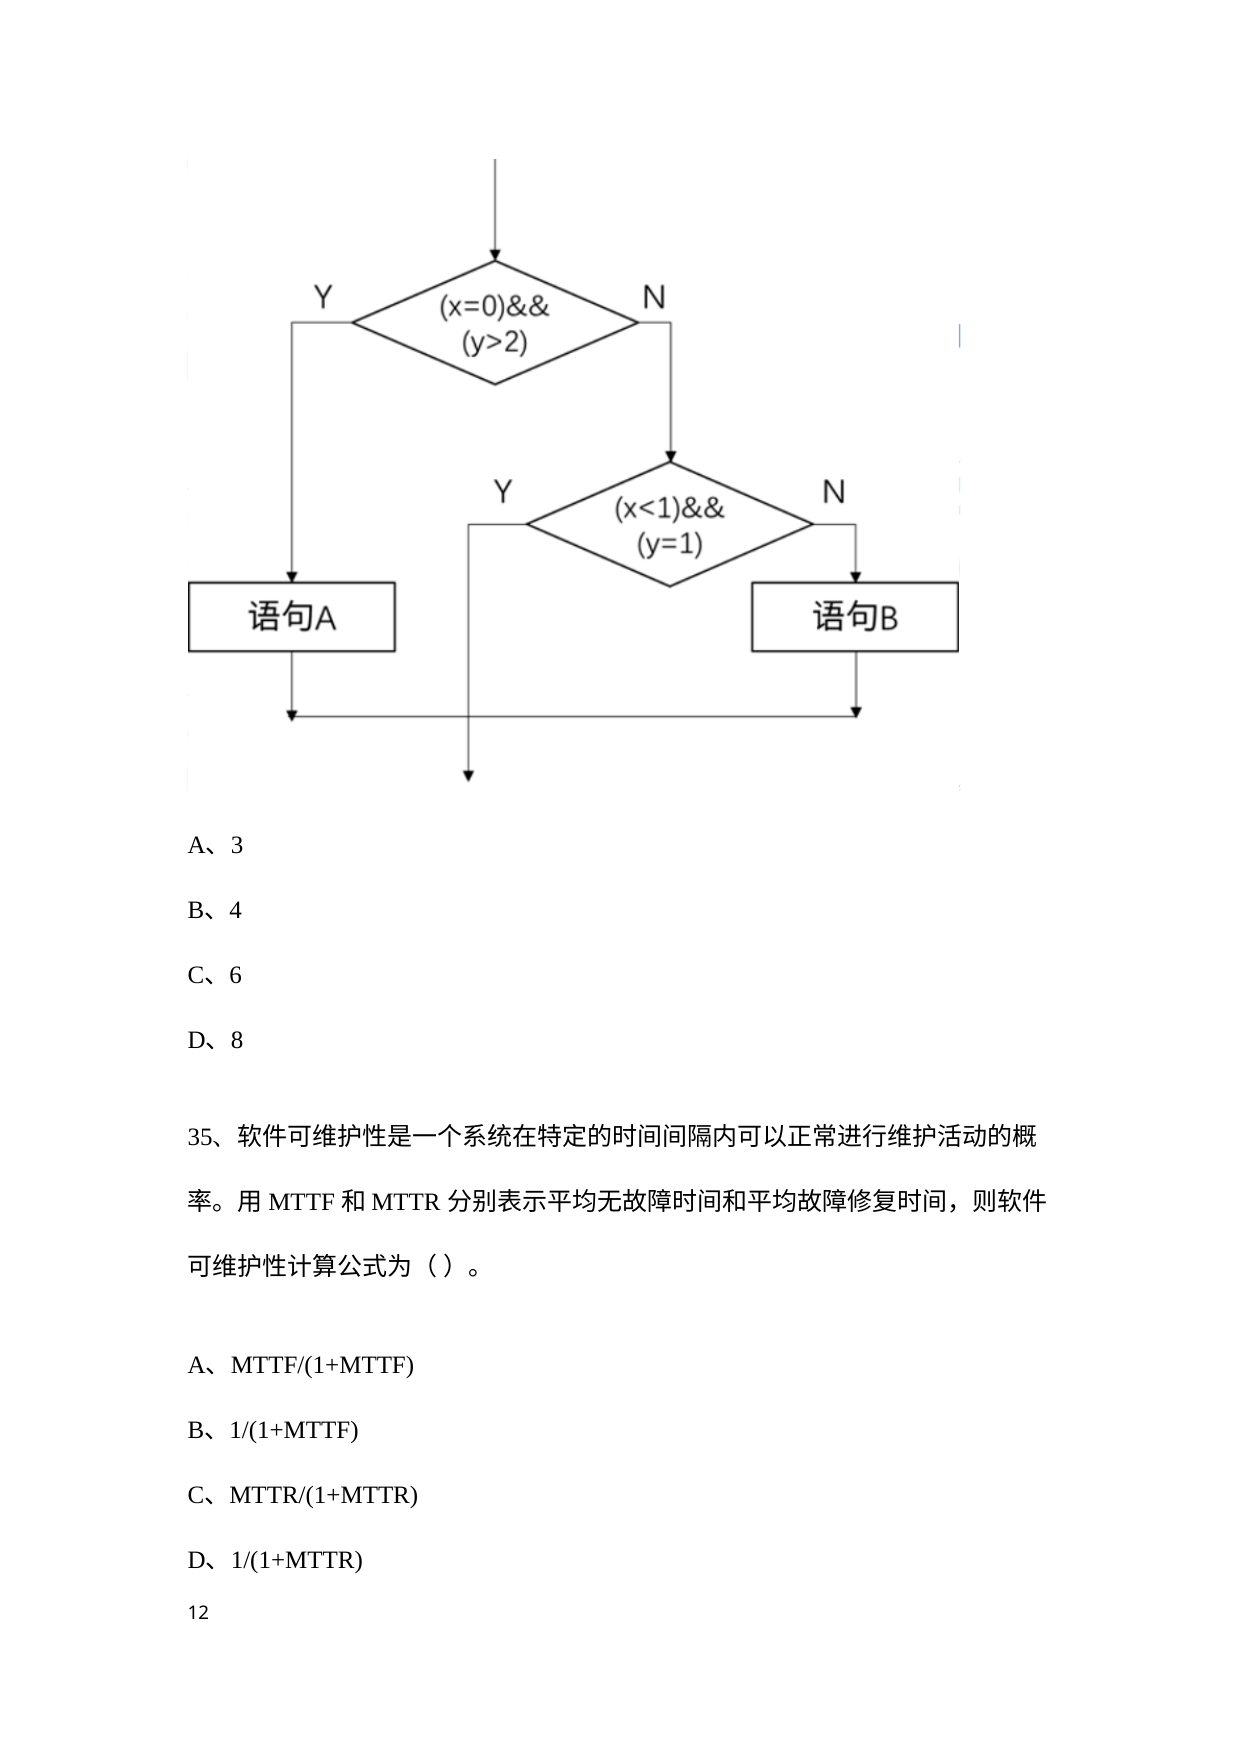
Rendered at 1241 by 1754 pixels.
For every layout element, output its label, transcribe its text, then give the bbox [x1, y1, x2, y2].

text D、8 [187, 1005, 1053, 1070]
text C、6 [187, 940, 1053, 1005]
text 35、软件可维护性是一个系统在特定的时间间隔内可以正常进行维护活动的概率。用 MTTF 和MTTR 分别表示平均无故障时间和平均故障修复时间，则软件可维护性计算公式为（ ）。 [187, 1102, 1053, 1297]
text A、3 [187, 810, 1053, 875]
picture [187, 159, 961, 791]
text A、MTTF/(1+MTTF) [187, 1330, 1053, 1395]
text D、1/(1+MTTR) [187, 1525, 1053, 1590]
text B、1/(1+MTTF) [187, 1395, 1053, 1460]
text B、4 [187, 875, 1053, 940]
text C、MTTR/(1+MTTR) [187, 1460, 1053, 1525]
